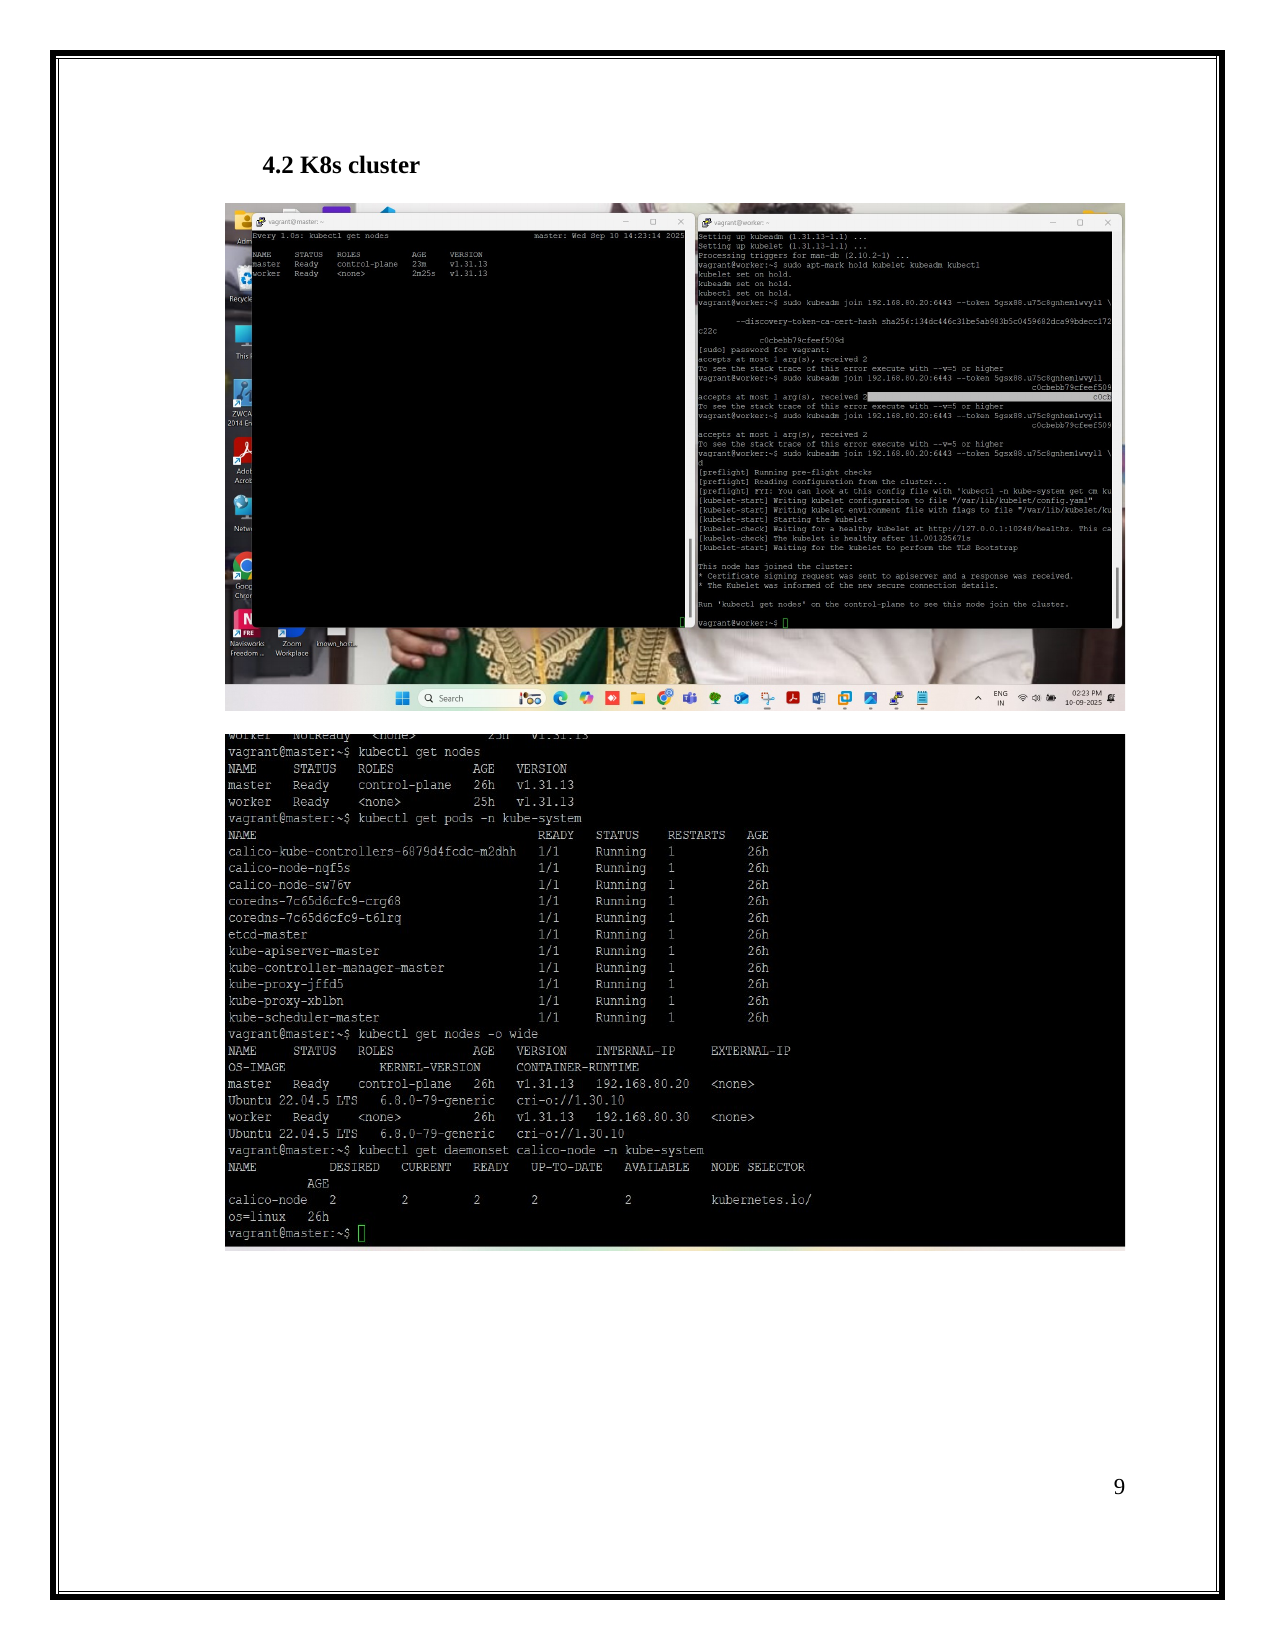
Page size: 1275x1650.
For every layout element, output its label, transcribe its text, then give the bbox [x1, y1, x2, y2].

picture [225, 203, 1125, 711]
picture [225, 734, 1125, 1251]
subtitle K8s cluster [262, 150, 1125, 179]
